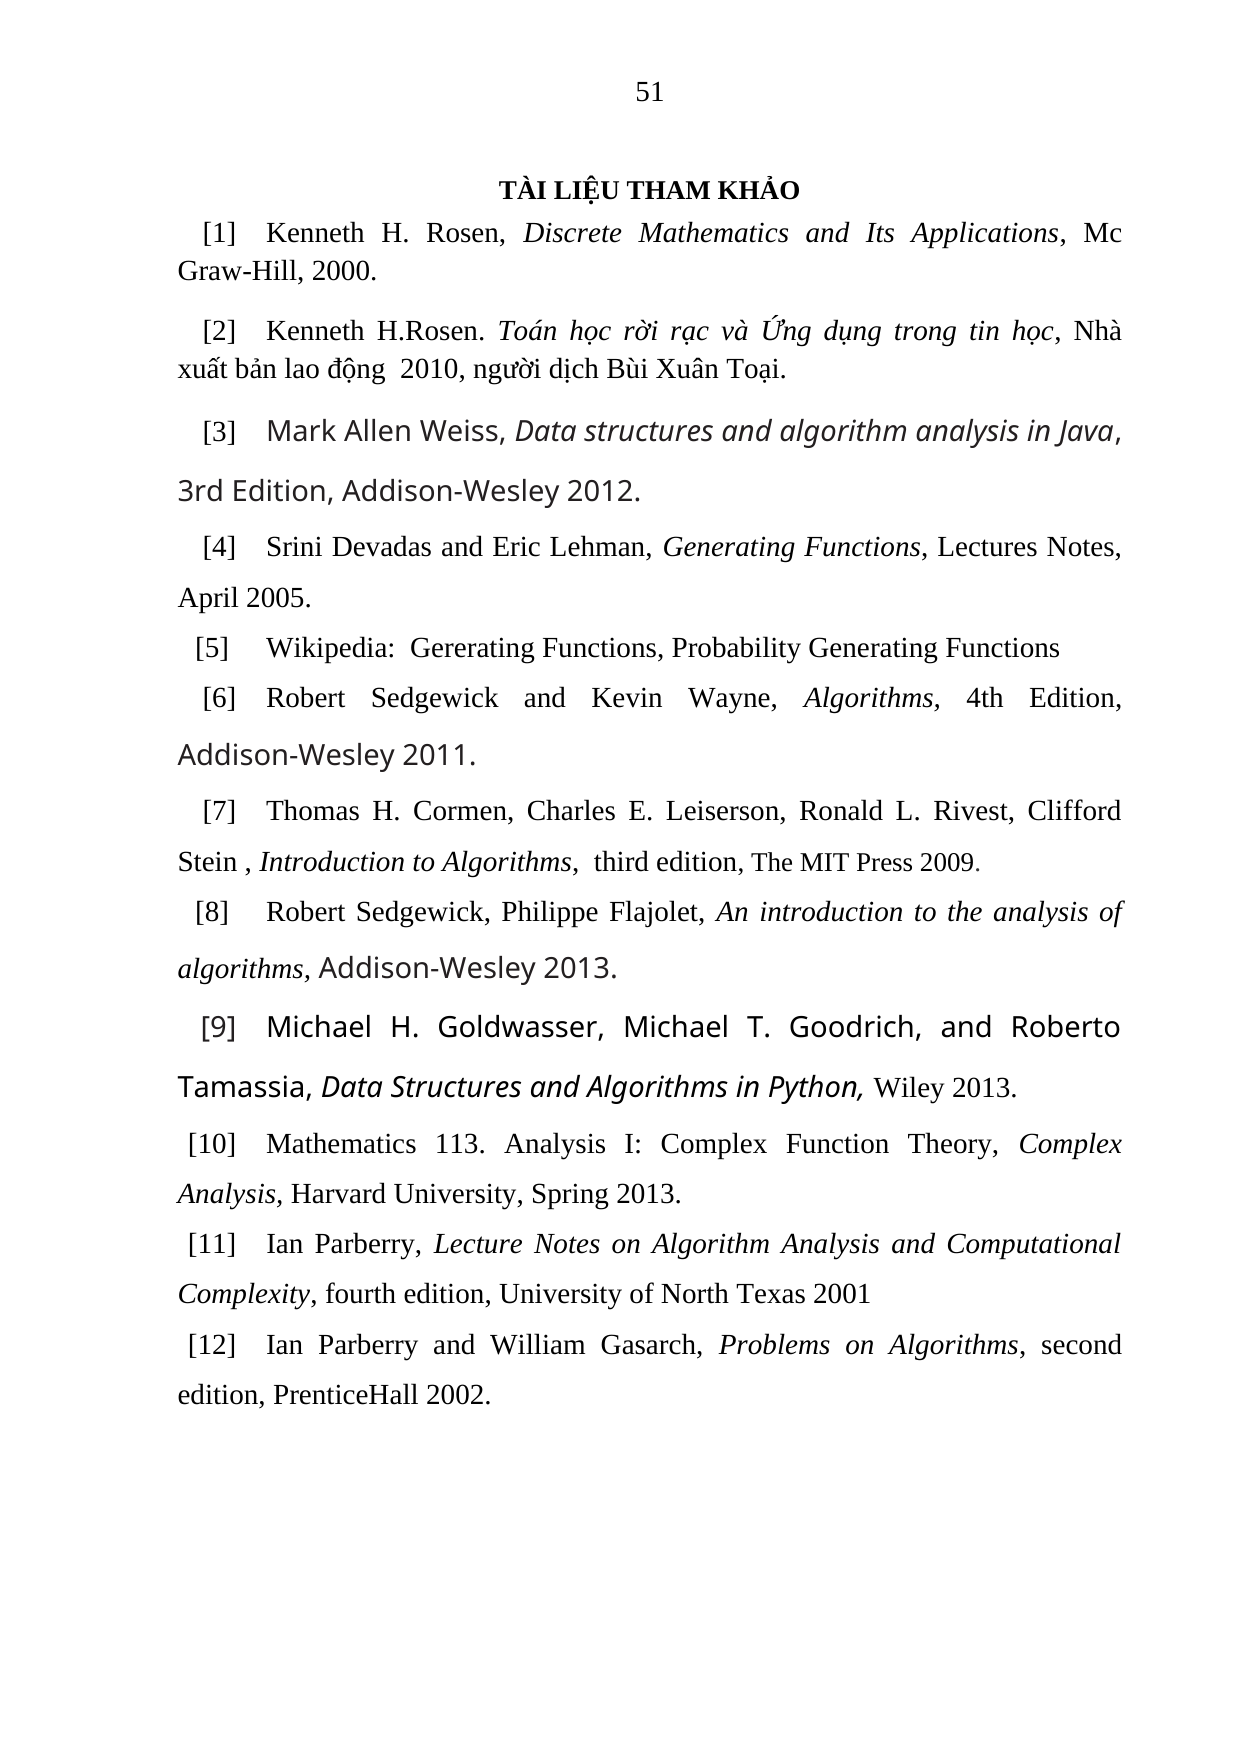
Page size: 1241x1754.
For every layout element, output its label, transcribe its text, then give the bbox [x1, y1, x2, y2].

text [11] Ian Parberry, Lecture Notes on Algorithm Analysis and Computational Complexity, fourth edition, University of North Texas 2001 [177, 1226, 1122, 1310]
text [10] Mathematics 113. Analysis I: Complex Function Theory, Complex Analysis, Harvard University, Spring 2013. [177, 1126, 1122, 1209]
text [6] Robert Sedgewick and Kevin Wayne, Algorithms, 4th Edition, Addison-Wesley 2011. [177, 681, 1122, 773]
text [12] Ian Parberry and William Gasarch, Problems on Algorithms, second edition, PrenticeHall 2002. [177, 1327, 1122, 1411]
text TÀI LIỆU THAM KHẢO [177, 174, 1122, 206]
text [5] Wikipedia: Gererating Functions, Probability Generating Functions [177, 630, 1122, 664]
text [9] Michael H. Goldwasser, Michael T. Goodrich, and Roberto Tamassia, Data Structures and Algorithms in Python, Wiley 2013. [177, 1007, 1122, 1106]
text [2] Kenneth H.Rosen. Toán học rời rạc và Ứng dụng trong tin học, Nhà xuất bản lao động 2010, người dịch Bùi Xuân Toại. [177, 313, 1122, 385]
text [8] Robert Sedgewick, Philippe Flajolet, An introduction to the analysis of algorithms, Addison-Wesley 2013. [177, 894, 1122, 987]
text [3] Mark Allen Weiss, Data structures and algorithm analysis in Java, 3rd Edition, Addison-Wesley 2012. [177, 411, 1122, 510]
text [1] Kenneth H. Rosen, Discrete Mathematics and Its Applications, Mc Graw-Hill, 2000. [177, 215, 1122, 287]
text [4] Srini Devadas and Eric Lehman, Generating Functions, Lectures Notes, April 2005. [177, 529, 1122, 613]
text [7] Thomas H. Cormen, Charles E. Leiserson, Ronald L. Rivest, Clifford Stein , Introduction to Algorithms, third edition, The MIT Press 2009. [177, 793, 1122, 877]
